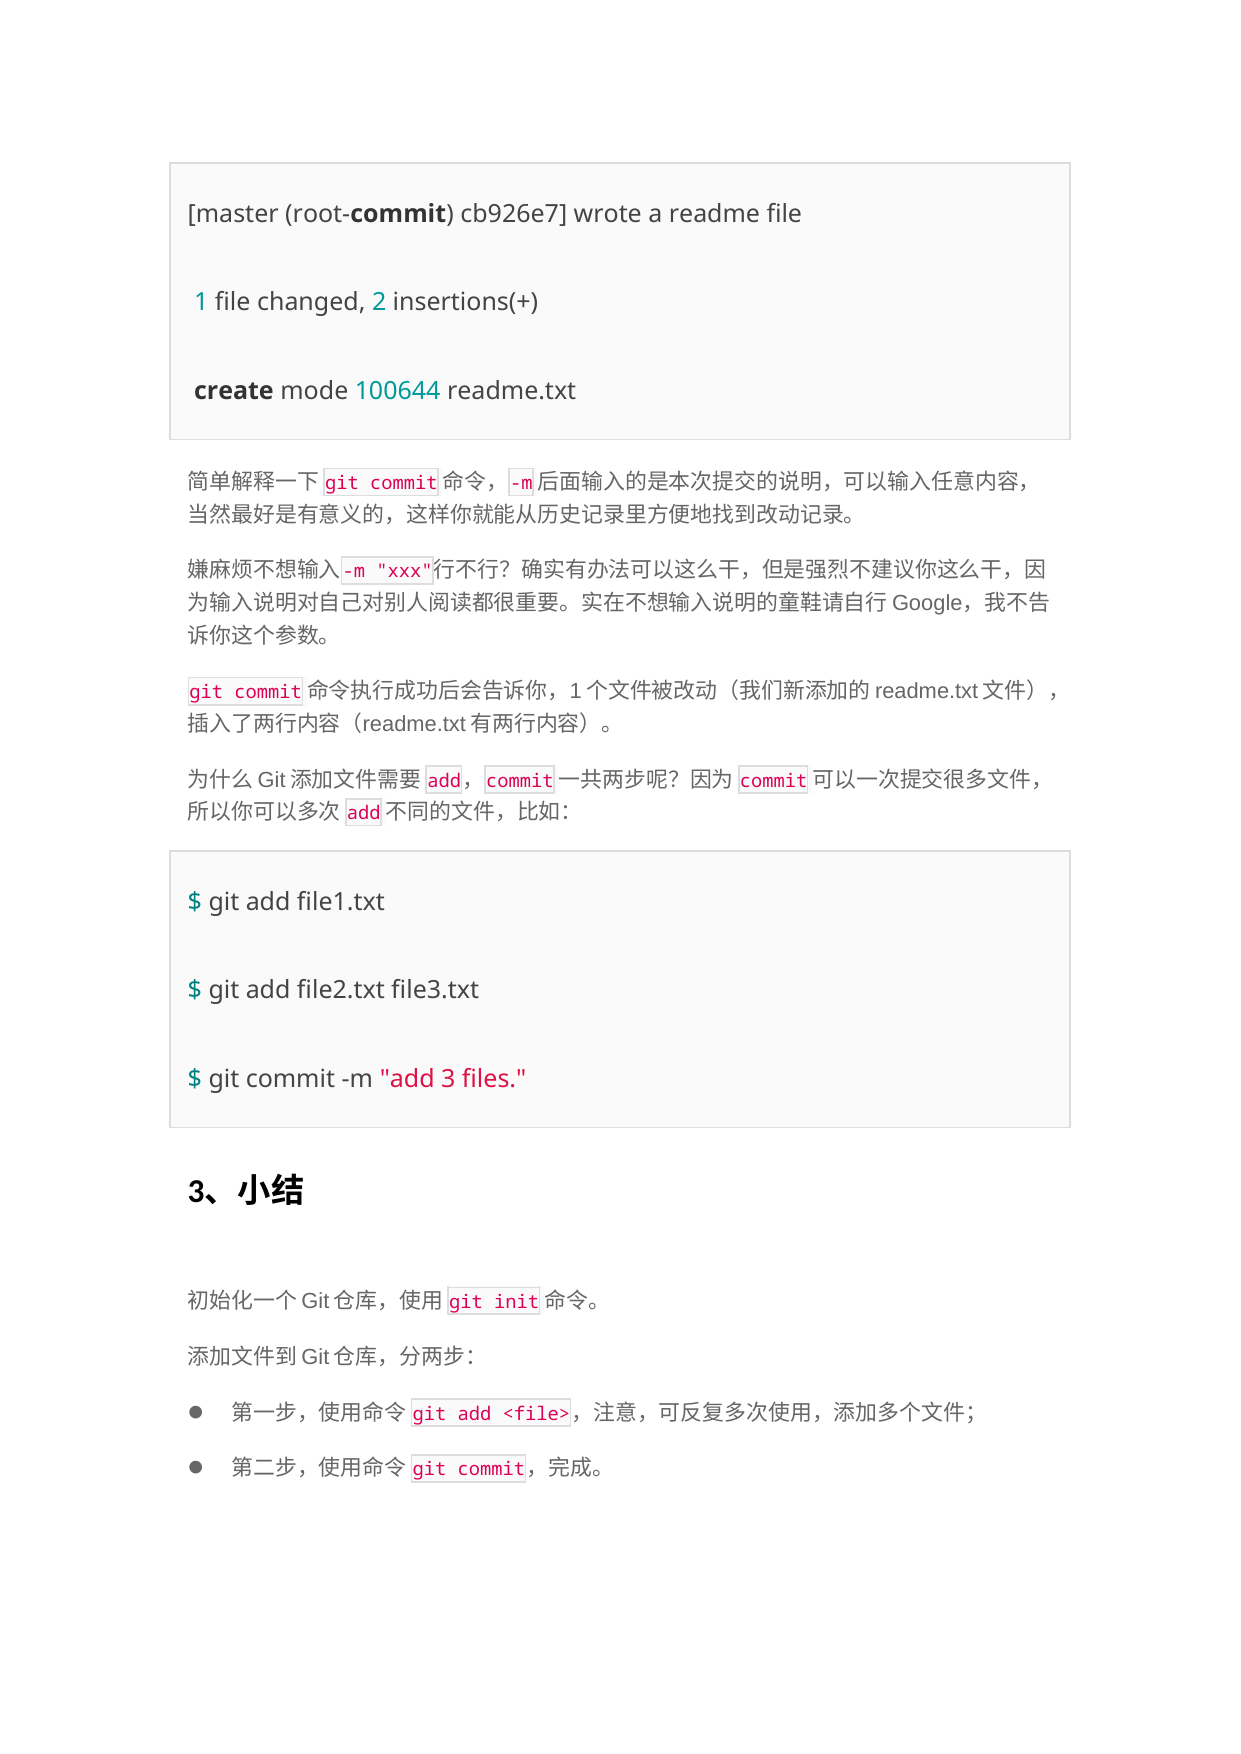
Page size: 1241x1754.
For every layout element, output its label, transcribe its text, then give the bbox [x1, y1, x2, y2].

text 添加文件到Git仓库，分两步： [187, 1338, 1053, 1371]
text 简单解释一下git commit命令，-m后面输入的是本次提交的说明，可以输入任意内容，当然最好是有意义的，这样你就能从历史记录里方便地找到改动记录。 [187, 464, 1053, 529]
text create mode 100644 readme.txt [171, 339, 1069, 439]
text [master (root-commit) cb926e7] wrote a readme file [171, 164, 1069, 245]
text 1 file changed, 2 insertions(+) [171, 250, 1069, 334]
text $ git add file2.txt file3.txt [171, 938, 1069, 1022]
text git commit命令执行成功后会告诉你，1个文件被改动（我们新添加的readme.txt文件），插入了两行内容（readme.txt有两行内容）。 [187, 673, 1053, 738]
list 第二步，使用命令git commit，完成。 [187, 1450, 1053, 1483]
text 初始化一个Git仓库，使用git init命令。 [187, 1283, 1053, 1315]
subtitle 3、小结 [187, 1155, 1053, 1220]
text 为什么Git添加文件需要add，commit一共两步呢？因为commit可以一次提交很多文件，所以你可以多次add不同的文件，比如： [187, 762, 1053, 827]
text 嫌麻烦不想输入-m "xxx"行不行？确实有办法可以这么干，但是强烈不建议你这么干，因为输入说明对自己对别人阅读都很重要。实在不想输入说明的童鞋请自行Google，我不告诉你这个参数。 [187, 552, 1053, 650]
text $ git commit -m "add 3 files." [171, 1027, 1069, 1127]
text $ git add file1.txt [171, 852, 1069, 933]
list 第一步，使用命令git add <file>，注意，可反复多次使用，添加多个文件； [187, 1394, 1053, 1427]
